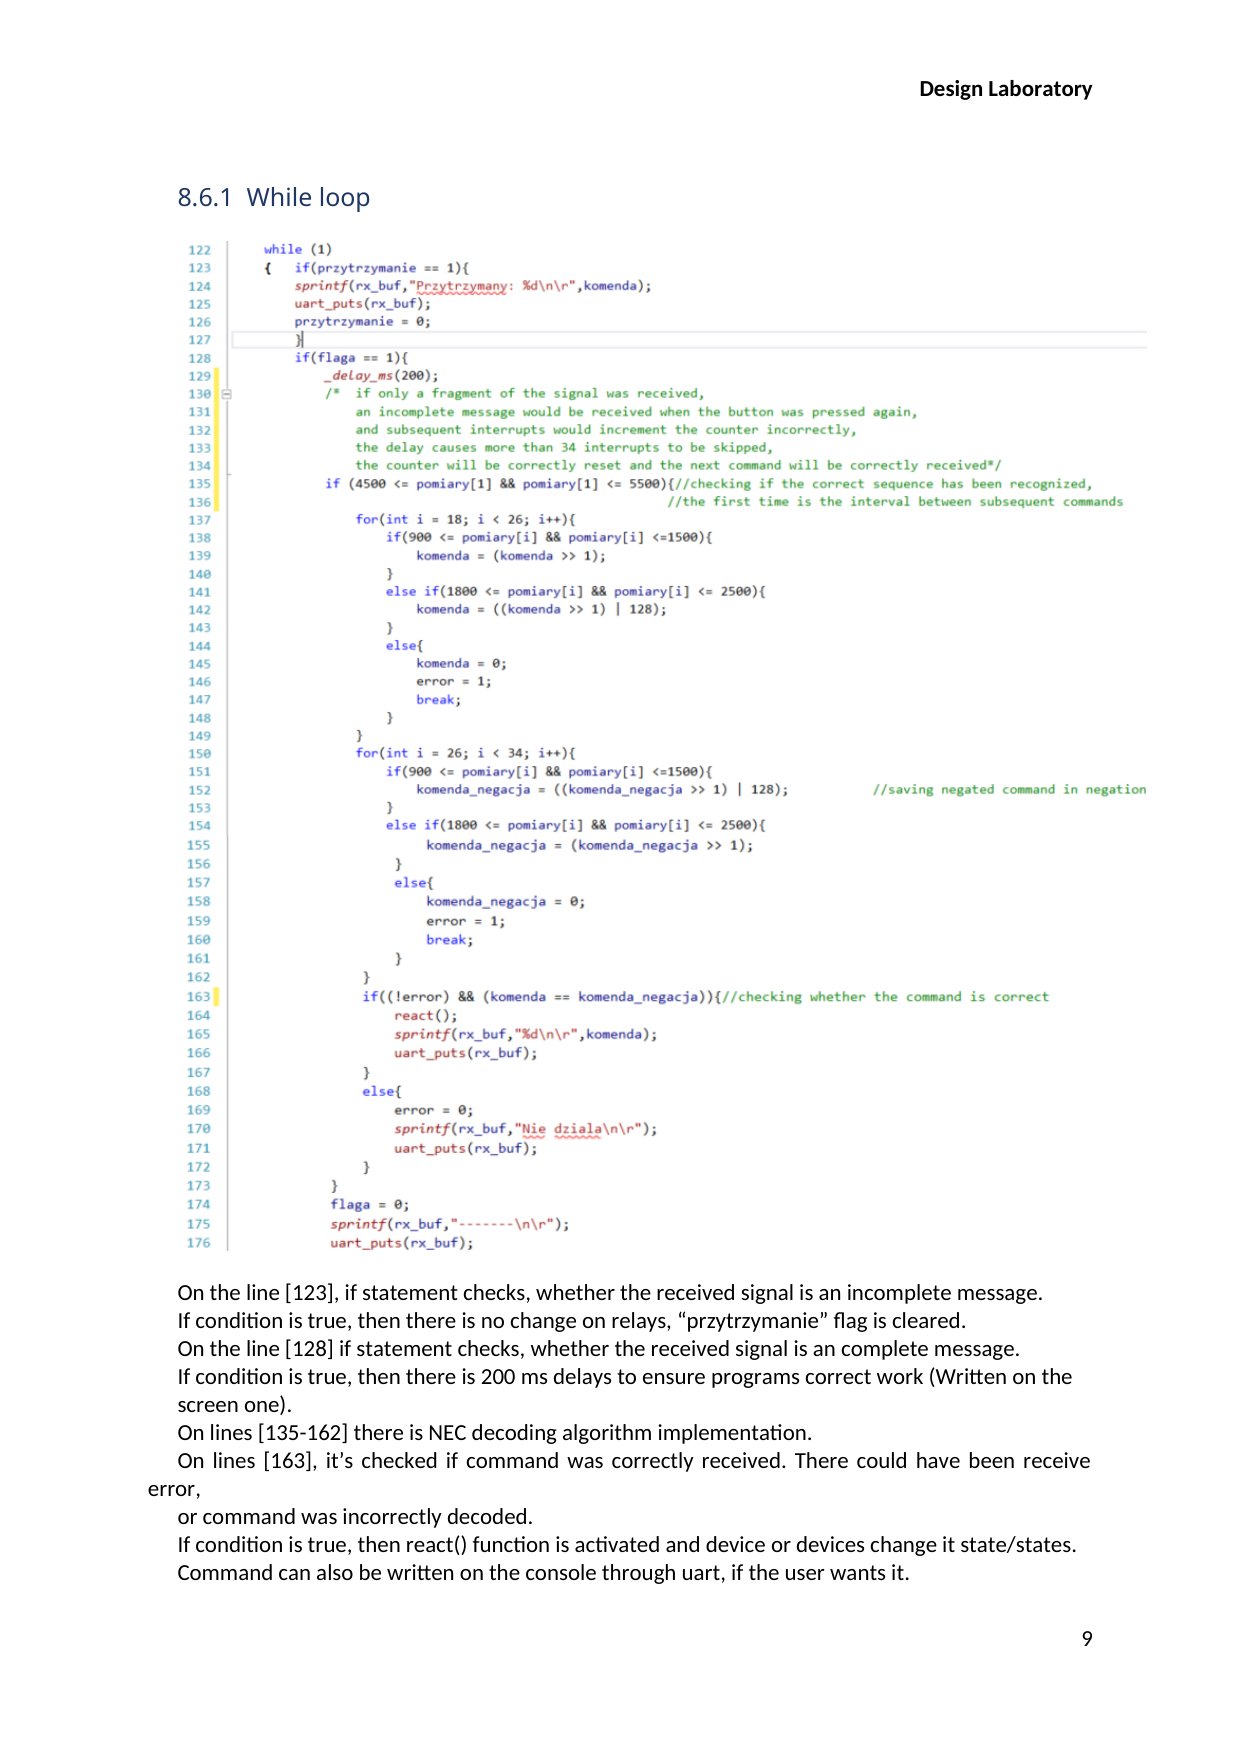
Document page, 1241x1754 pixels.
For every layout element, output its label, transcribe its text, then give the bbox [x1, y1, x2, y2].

text If condition is true, then react() function is activated and device or devices change it state/states. [148, 1530, 1093, 1558]
text screen one). [148, 1390, 1093, 1418]
subtitle 8.6.1 While loop [148, 180, 1093, 214]
text On the line [123], if statement checks, whether the received signal is an incomplete message. [148, 1278, 1093, 1306]
text or command was incorrectly decoded. [148, 1502, 1093, 1530]
text On lines [135-162] there is NEC decoding algorithm implementation. [148, 1418, 1093, 1446]
text If condition is true, then there is no change on relays, “przytrzymanie” flag is cleared. [148, 1306, 1093, 1334]
text On lines [163], it’s checked if command was correctly received. There could have been receive error, [148, 1446, 1093, 1502]
picture [177, 241, 1147, 1251]
text If condition is true, then there is 200 ms delays to ensure programs correct work (Written on the [148, 1362, 1093, 1390]
text Command can also be written on the console through uart, if the user wants it. [148, 1558, 1093, 1586]
text On the line [128] if statement checks, whether the received signal is an complete message. [148, 1334, 1093, 1362]
